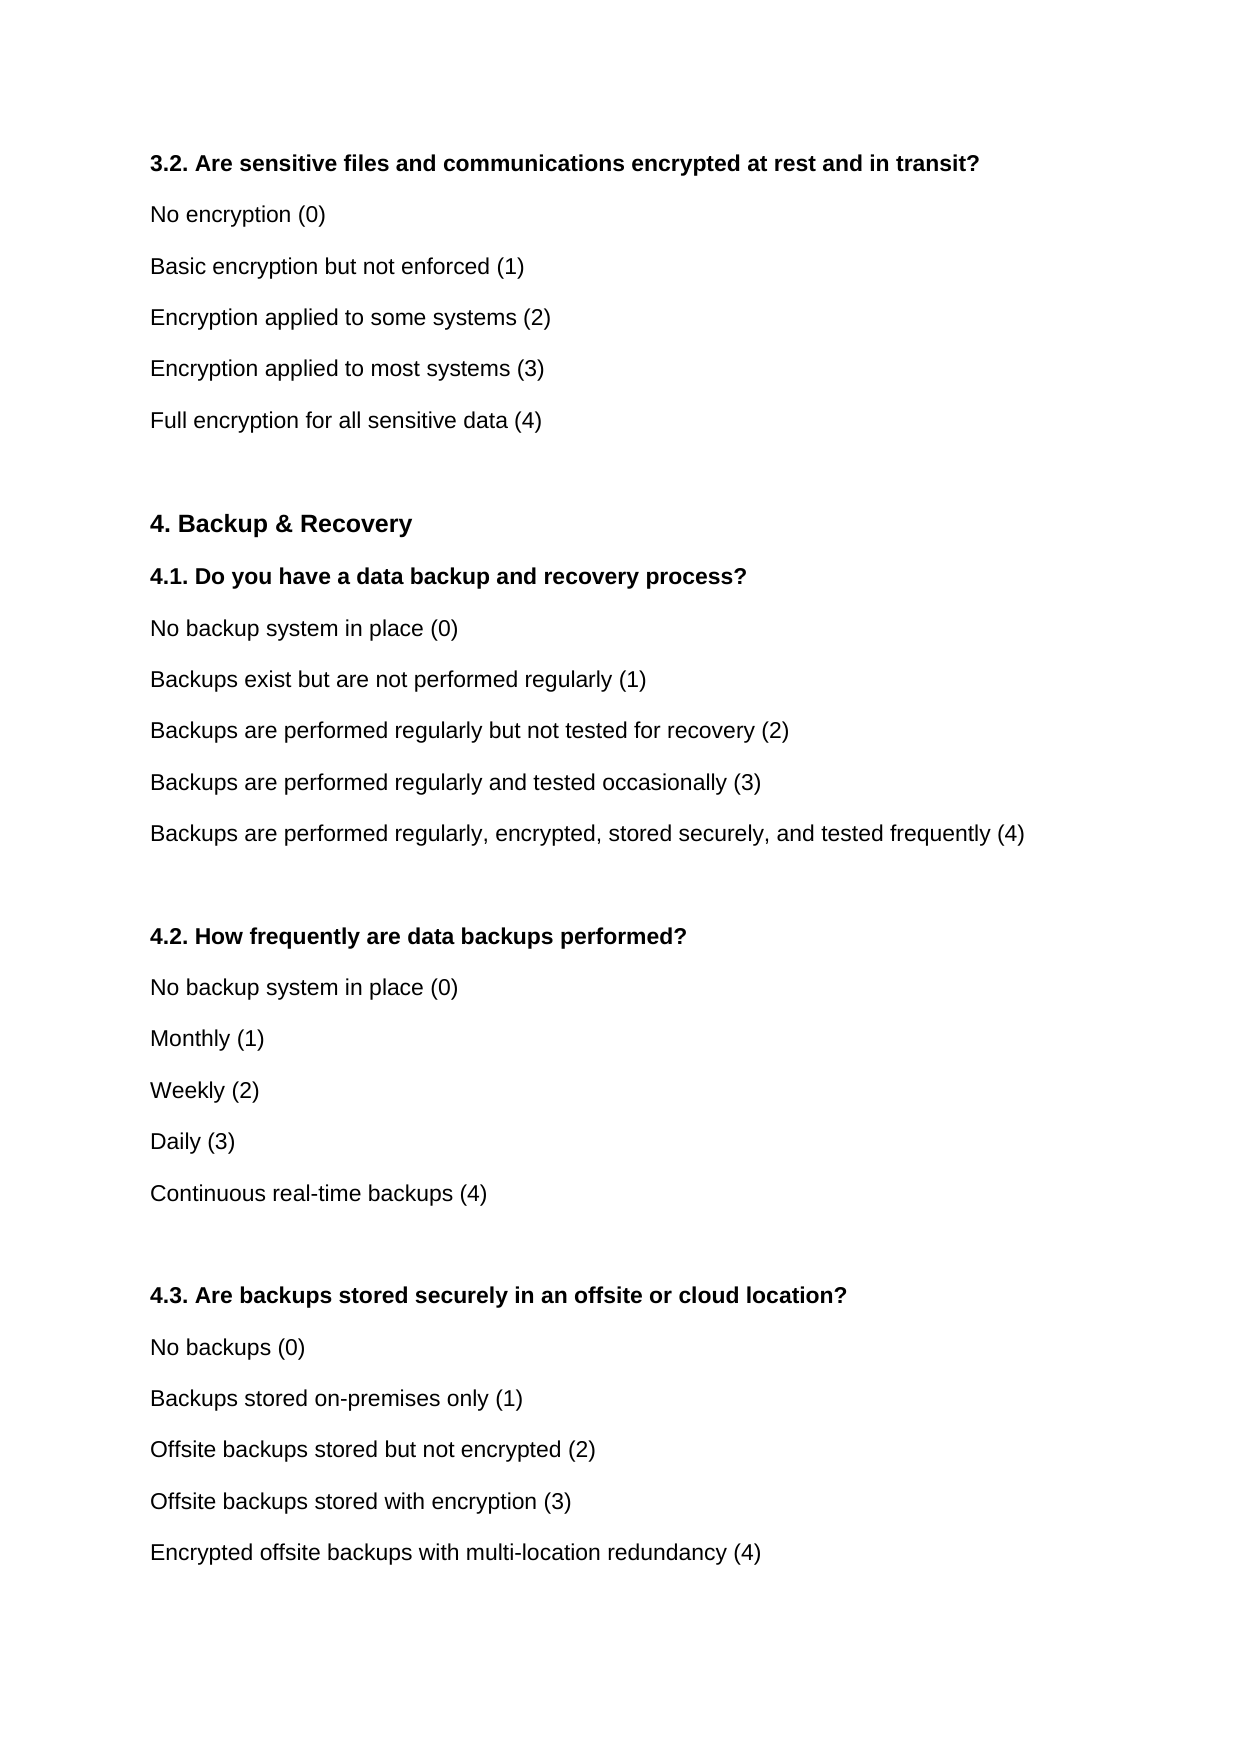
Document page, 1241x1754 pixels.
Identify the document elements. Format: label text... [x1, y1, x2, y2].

text No backup system in place (0) [150, 614, 1090, 641]
text Encrypted offsite backups with multi-location redundancy (4) [150, 1539, 1090, 1565]
text 4. Backup & Recovery [150, 509, 1090, 538]
text Backups are performed regularly and tested occasionally (3) [150, 769, 1090, 795]
text Offsite backups stored but not encrypted (2) [150, 1436, 1090, 1463]
text 4.1. Do you have a data backup and recovery process? [150, 563, 1090, 589]
text Backups exist but are not performed regularly (1) [150, 666, 1090, 692]
text Continuous real-time backups (4) [150, 1179, 1090, 1206]
text 4.2. How frequently are data backups performed? [150, 923, 1090, 949]
text Backups stored on-premises only (1) [150, 1385, 1090, 1411]
text 4.3. Are backups stored securely in an offsite or cloud location? [150, 1282, 1090, 1308]
text No backup system in place (0) [150, 974, 1090, 1000]
text No backups (0) [150, 1333, 1090, 1360]
text Basic encryption but not enforced (1) [150, 253, 1090, 279]
text 3.2. Are sensitive files and communications encrypted at rest and in transit? [150, 150, 1090, 176]
text Encryption applied to some systems (2) [150, 304, 1090, 330]
text Backups are performed regularly, encrypted, stored securely, and tested frequently (4) [150, 820, 1090, 846]
text No encryption (0) [150, 201, 1090, 228]
text Offsite backups stored with encryption (3) [150, 1488, 1090, 1514]
text Weekly (2) [150, 1077, 1090, 1103]
text Monthly (1) [150, 1025, 1090, 1052]
text Backups are performed regularly but not tested for recovery (2) [150, 717, 1090, 744]
text Encryption applied to most systems (3) [150, 355, 1090, 382]
text Full encryption for all sensitive data (4) [150, 407, 1090, 433]
text Daily (3) [150, 1128, 1090, 1154]
